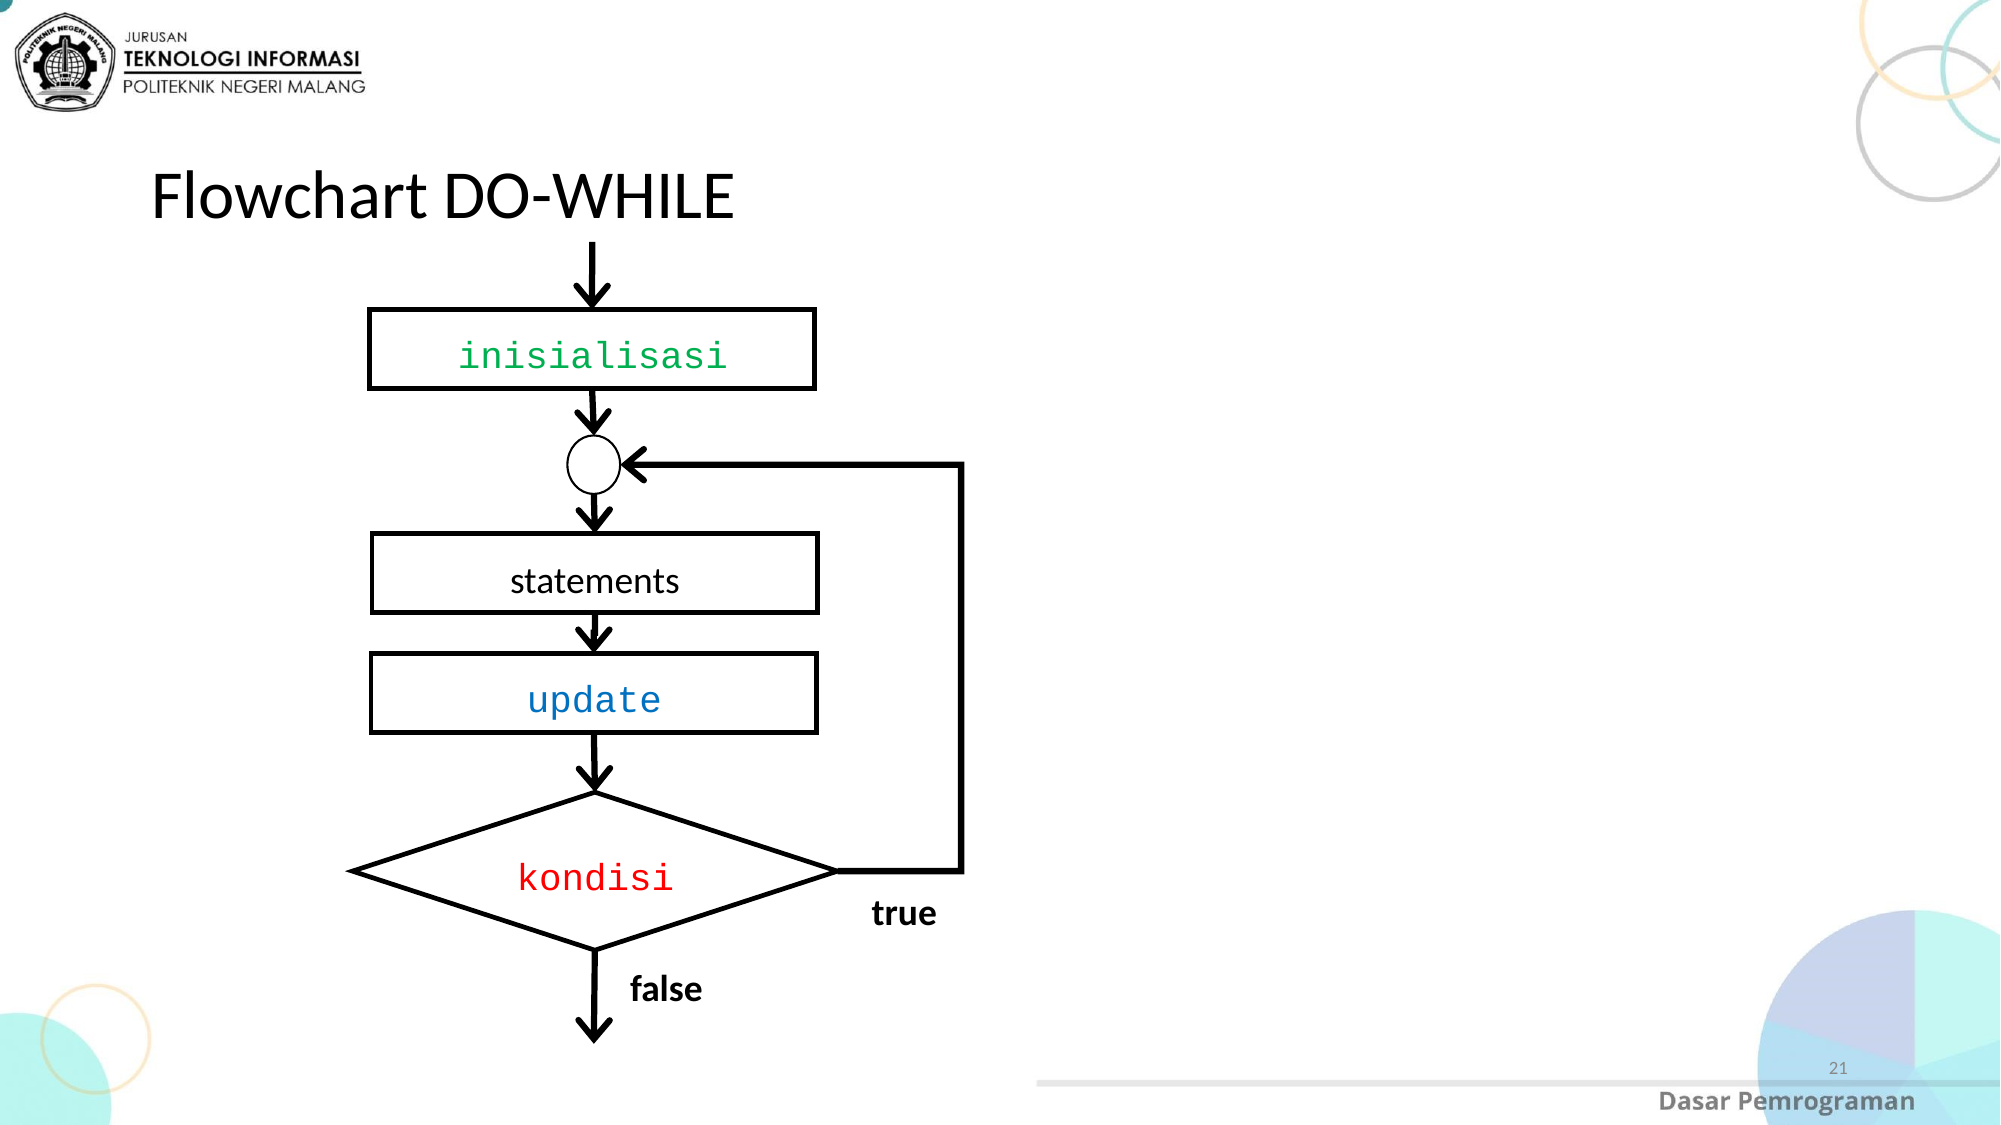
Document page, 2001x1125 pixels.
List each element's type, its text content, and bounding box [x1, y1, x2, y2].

picture [0, 0, 2000, 1125]
subtitle Flowchart DO-WHILE [151, 151, 1825, 235]
